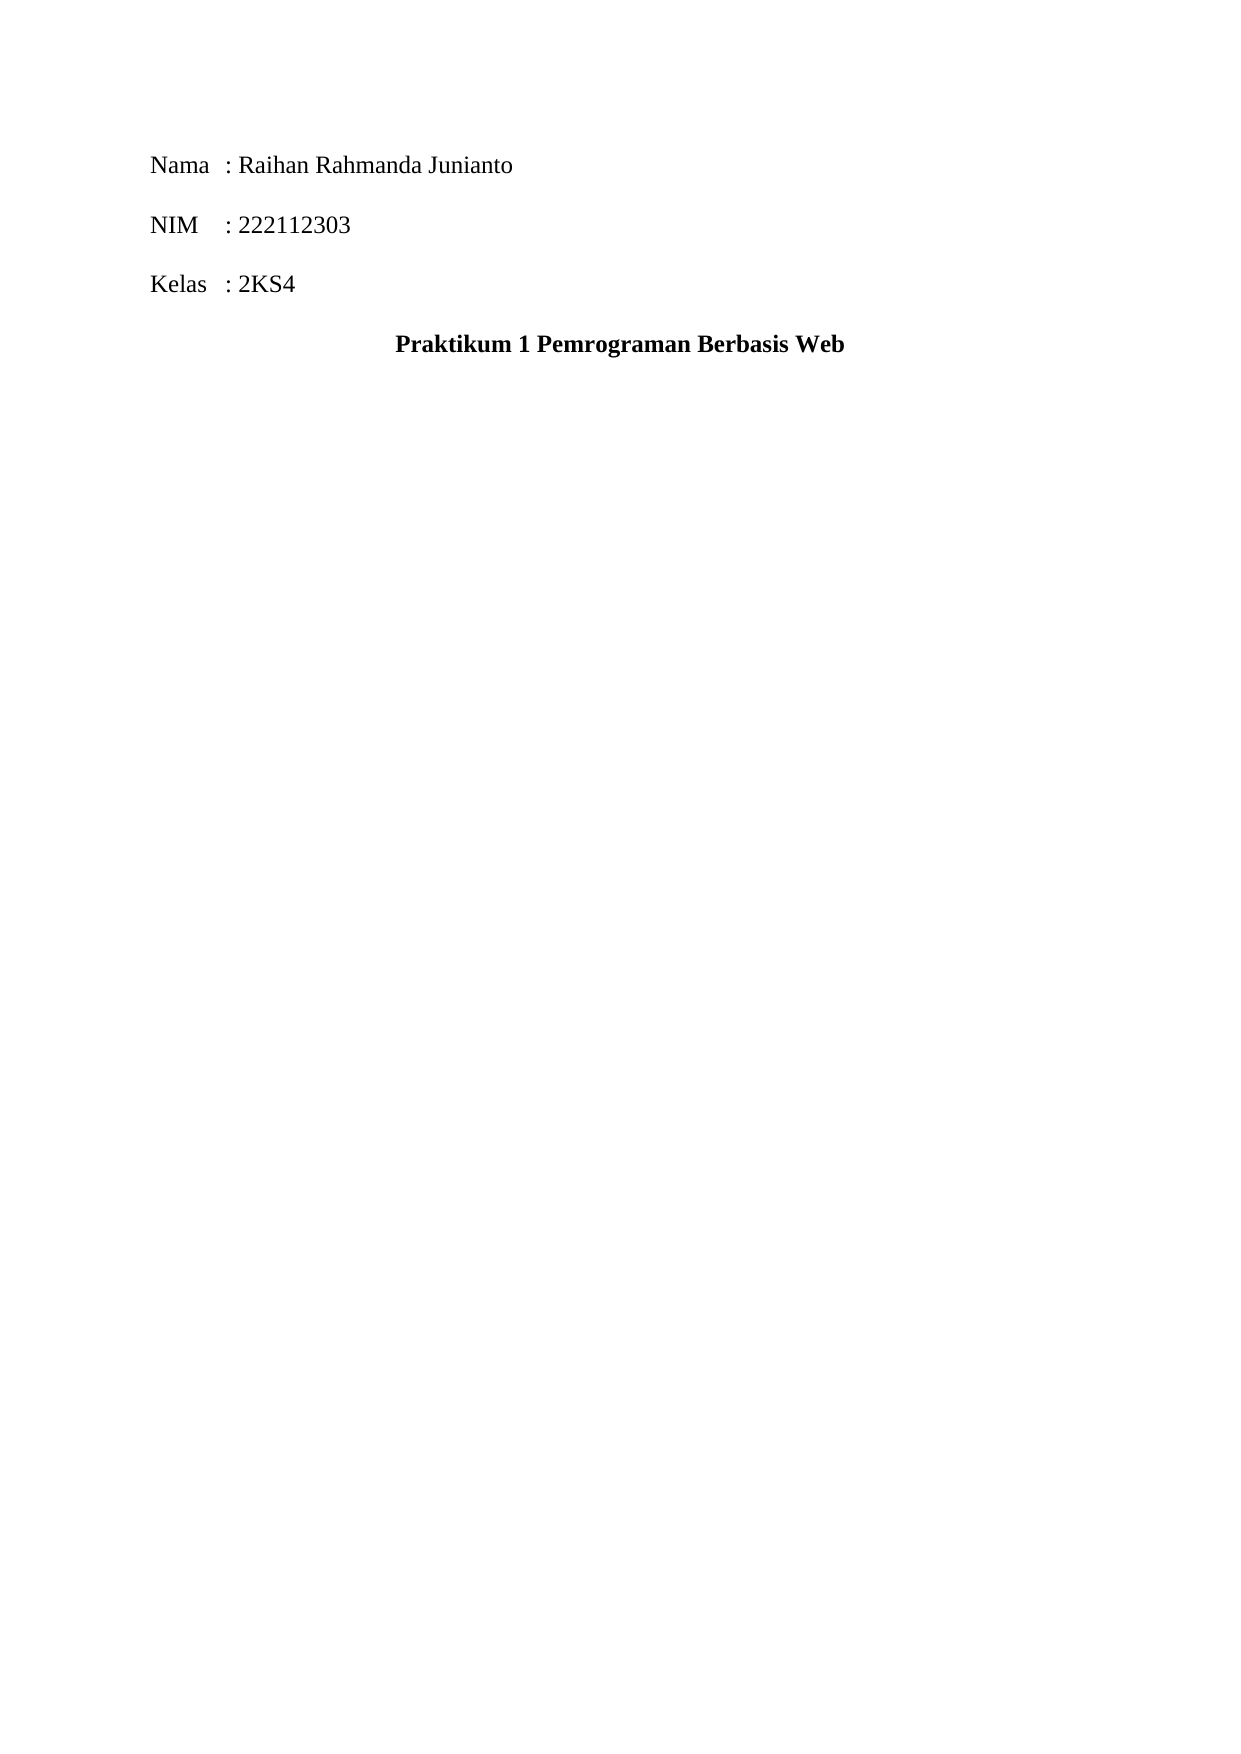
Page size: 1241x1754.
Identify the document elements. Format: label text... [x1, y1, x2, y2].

text Kelas : 2KS4 [150, 269, 1090, 298]
text Nama : Raihan Rahmanda Junianto [150, 150, 1090, 179]
text NIM : 222112303 [150, 210, 1090, 238]
text Praktikum 1 Pemrograman Berbasis Web [150, 329, 1090, 358]
